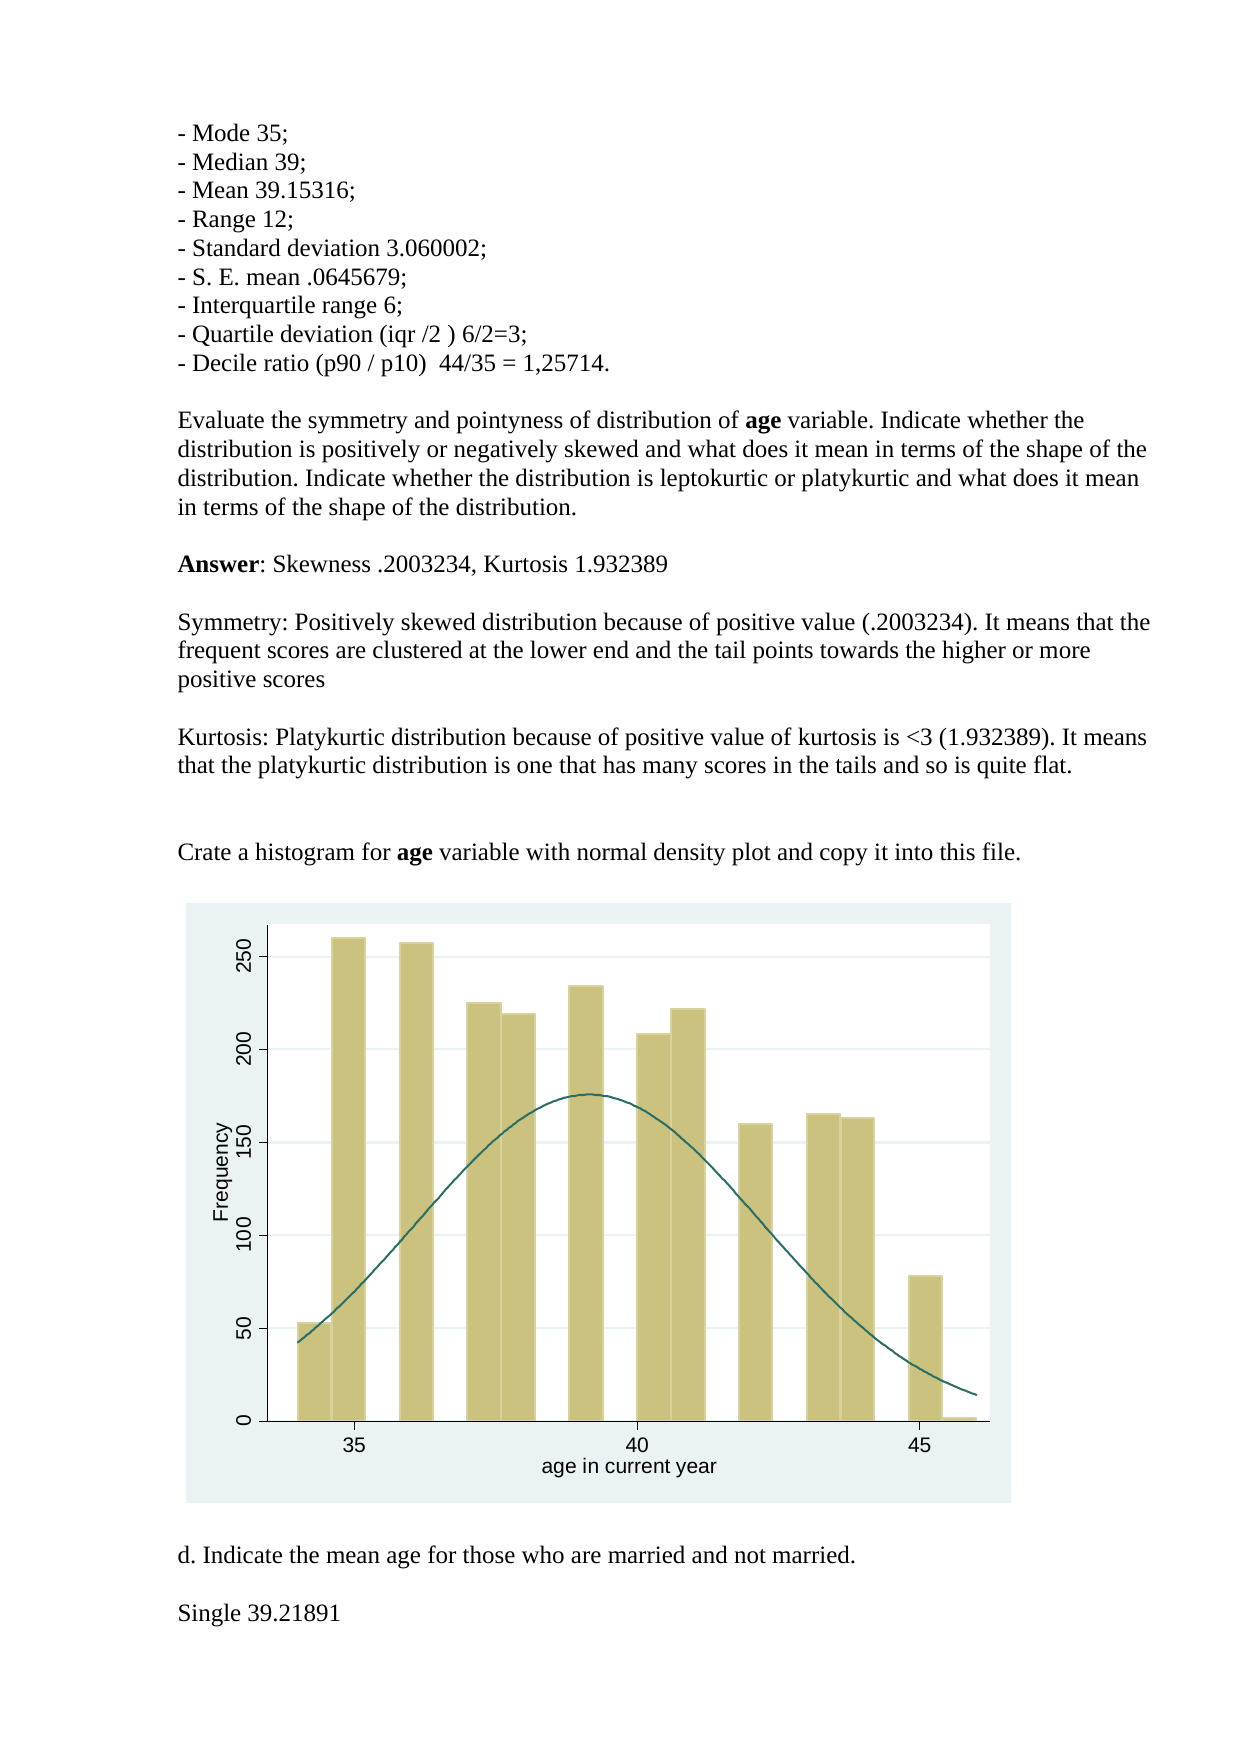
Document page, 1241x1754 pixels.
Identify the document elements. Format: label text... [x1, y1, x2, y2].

text Answer: Skewness .2003234, Kurtosis 1.932389 [177, 549, 1152, 578]
text - Mean 39.15316; [177, 176, 1152, 204]
text - Interquartile range 6; [177, 291, 1152, 319]
text - Range 12; [177, 204, 1152, 233]
text - Median 39; [177, 147, 1152, 176]
text - S. E. mean .0645679; [177, 262, 1152, 291]
text - Standard deviation 3.060002; [177, 233, 1152, 262]
text - Quartile deviation (iqr /2 ) 6/2=3; [177, 319, 1152, 348]
text d. Indicate the mean age for those who are married and not married. [177, 1540, 1152, 1569]
text Crate a histogram for age variable with normal density plot and copy it into this file. [177, 837, 1152, 866]
text - Mode 35; [177, 118, 1152, 147]
text Evaluate the symmetry and pointyness of distribution of age variable. Indicate whether the distribution is positively or negatively skewed and what does it mean in terms of the shape of the distribution. Indicate whether the distribution is leptokurtic or platykurtic and what does it mean in terms of the shape of the distribution. [177, 406, 1152, 521]
text Kurtosis: Platykurtic distribution because of positive value of kurtosis is <3 (1.932389). It means that the platykurtic distribution is one that has many scores in the tails and so is quite flat. [177, 722, 1152, 779]
text - Decile ratio (p90 / p10) 44/35 = 1,25714. [177, 348, 1152, 377]
text Symmetry: Positively skewed distribution because of positive value (.2003234). It means that the frequent scores are clustered at the lower end and the tail points towards the higher or more positive scores [177, 607, 1152, 693]
text Single 39.21891 [177, 1598, 1152, 1627]
